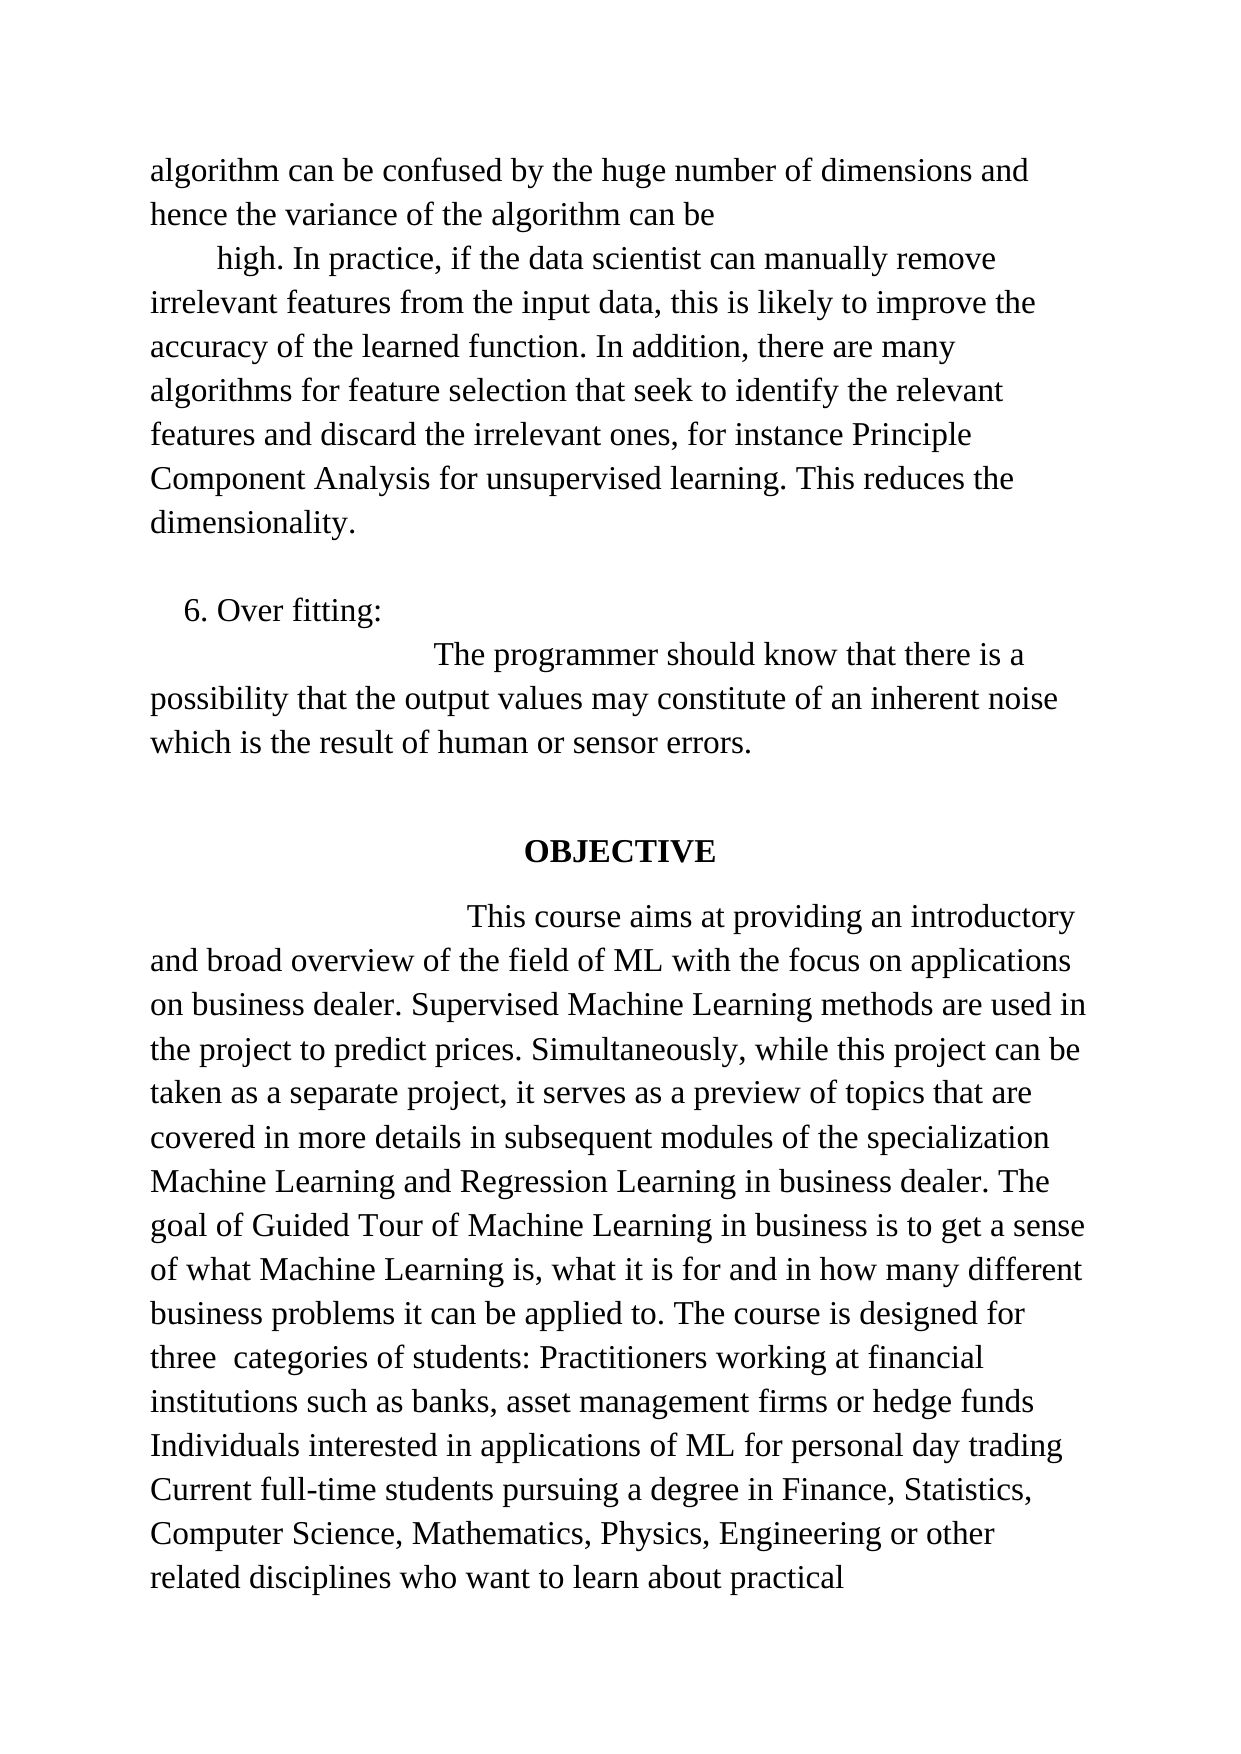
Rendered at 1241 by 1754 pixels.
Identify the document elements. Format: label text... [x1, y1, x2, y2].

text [150, 150, 1090, 232]
text The programmer should know that there is a possibility that the output values may constitute of an inherent noise which is the result of human or sensor errors. [150, 634, 1090, 761]
text This course aims at providing an introductory and broad overview of the field of ML with the focus on applications on business dealer. Supervised Machine Learning methods are used in the project to predict prices. Simultaneously, while this project can be taken as a separate project, it serves as a preview of topics that are covered in more details in subsequent modules of the specialization Machine Learning and Regression Learning in business dealer. The goal of Guided Tour of Machine Learning in business is to get a sense of what Machine Learning is, what it is for and in how many different business problems it can be applied to. The course is designed for three categories of students: Practitioners working at financial institutions such as banks, asset management firms or hedge funds Individuals interested in applications of ML for personal day trading Current full-time students pursuing a degree in Finance, Statistics, Computer Science, Mathematics, Physics, Engineering or other related disciplines who want to learn about practical [150, 897, 1090, 1596]
text OBJECTIVE [150, 832, 1090, 870]
text high. In practice, if the data scientist can manually remove irrelevant features from the input data, this is likely to improve the accuracy of the learned function. In addition, there are many algorithms for feature selection that seek to identify the relevant features and discard the irrelevant ones, for instance Principle Component Analysis for unsupervised learning. This reduces the dimensionality. [150, 238, 1090, 541]
text 6. Over fitting: [150, 591, 1090, 629]
